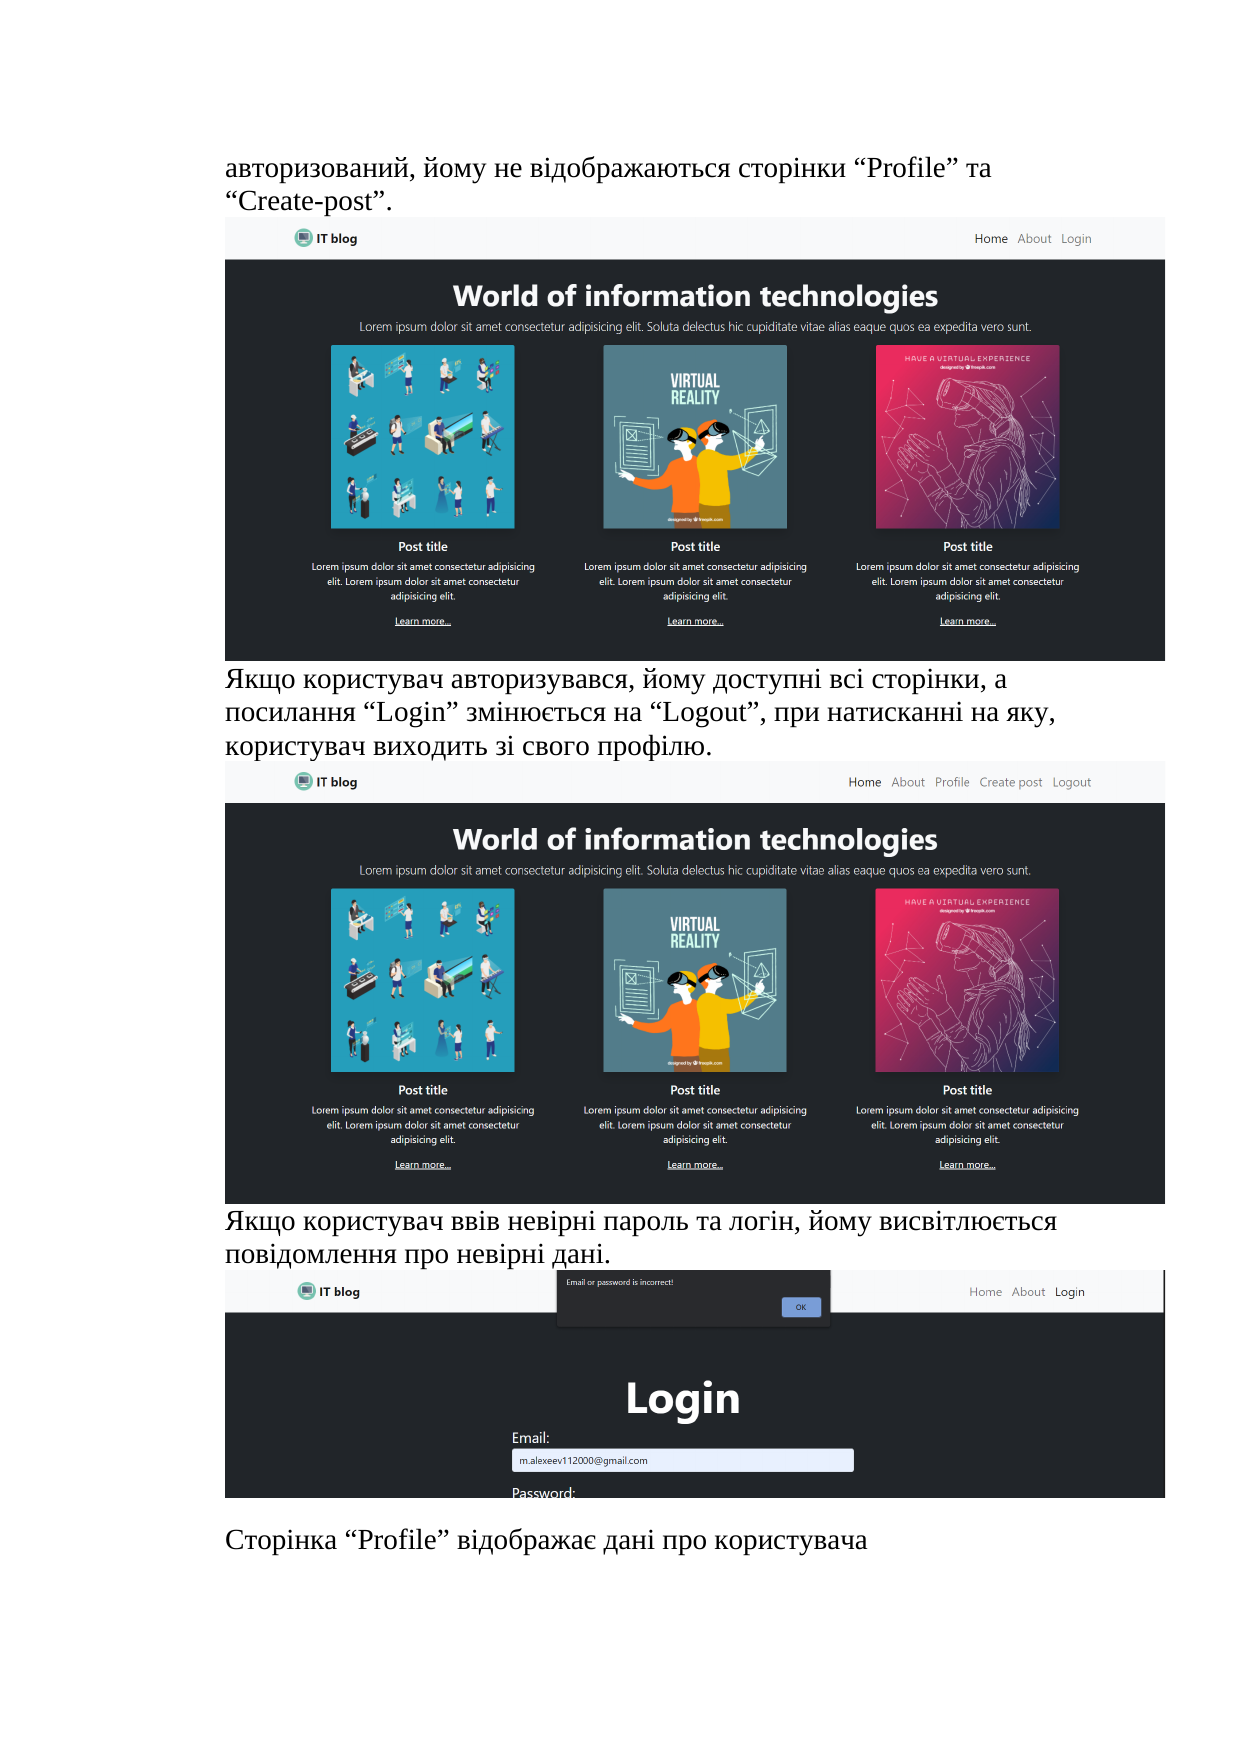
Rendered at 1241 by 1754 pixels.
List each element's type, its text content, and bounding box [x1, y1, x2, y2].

text Cторінка “Profile” відображає дані про користувача [225, 1522, 1090, 1556]
picture [225, 761, 1166, 1204]
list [187, 150, 1090, 1497]
picture [225, 1270, 1166, 1498]
picture [225, 217, 1166, 661]
